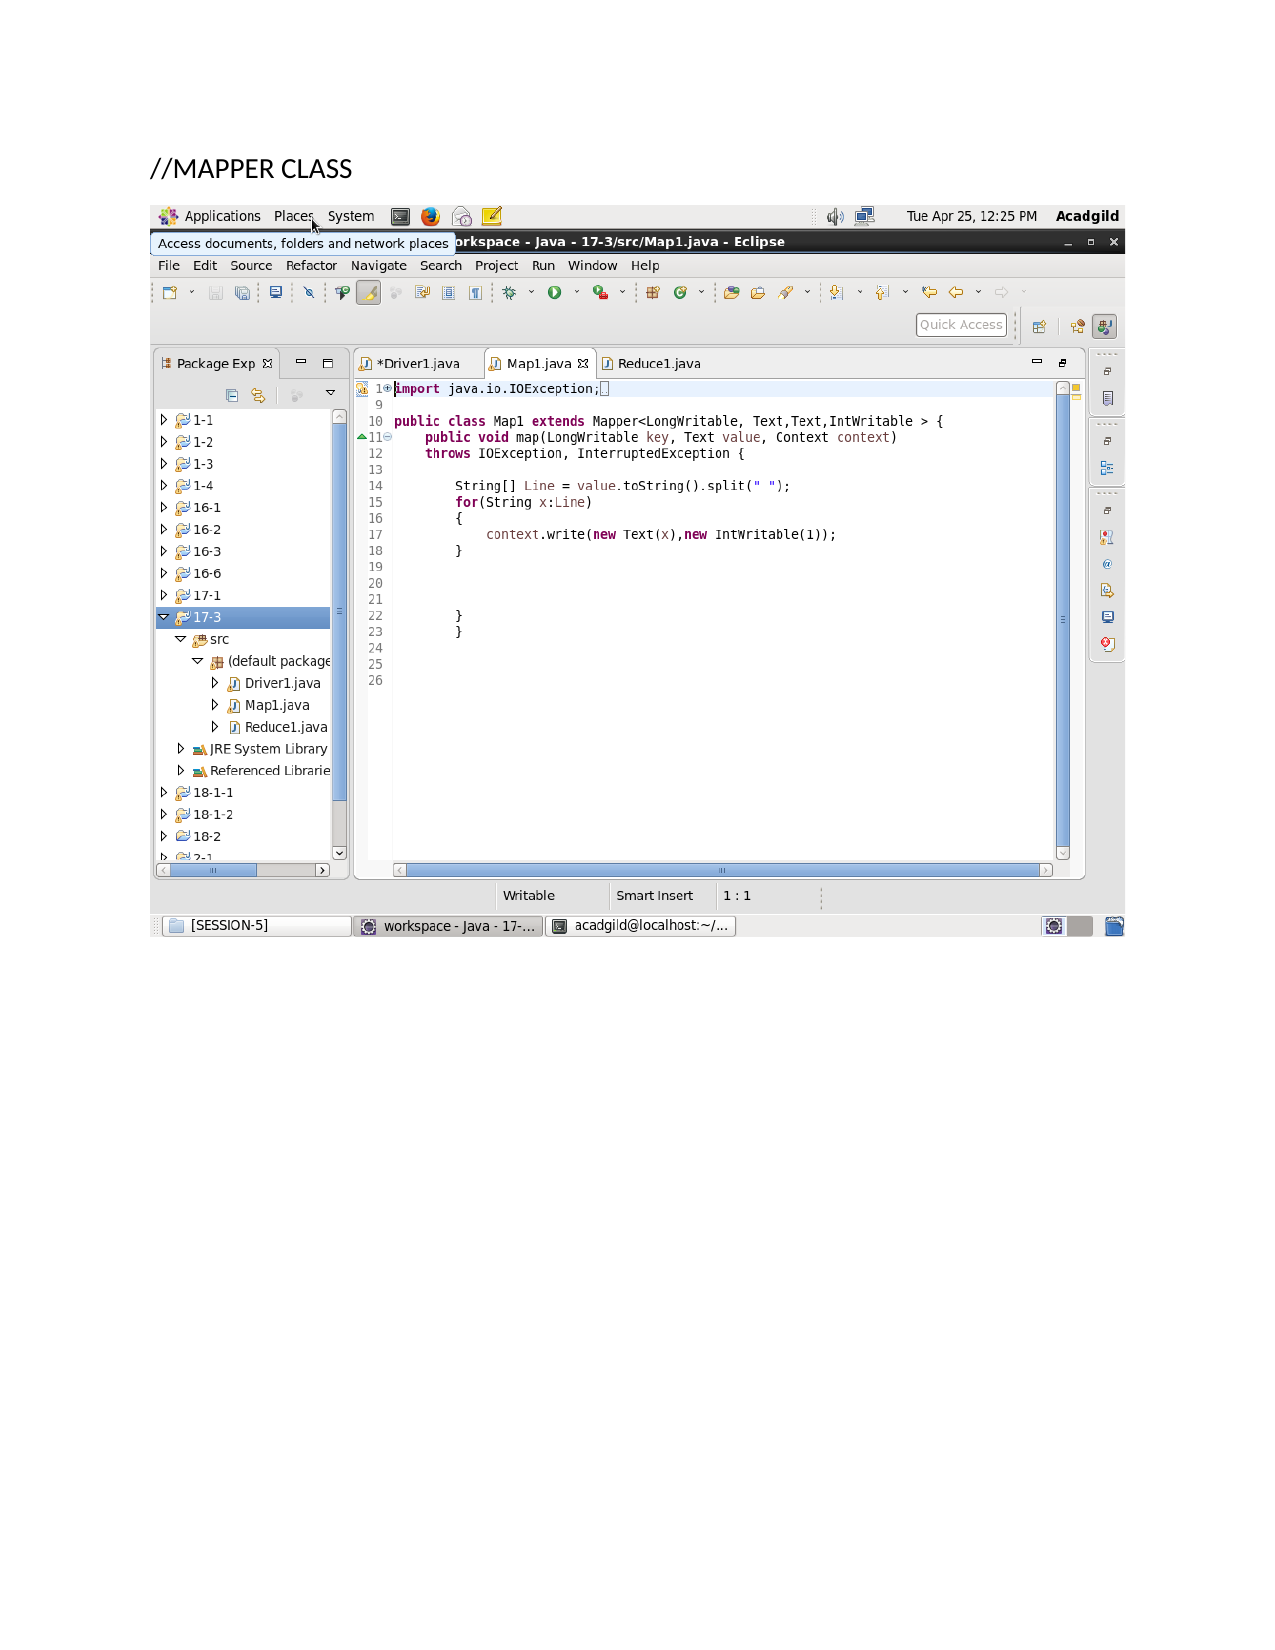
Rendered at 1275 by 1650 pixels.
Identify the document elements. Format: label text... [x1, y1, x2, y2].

picture [150, 205, 1125, 937]
text //MAPPER CLASS [150, 150, 1125, 186]
